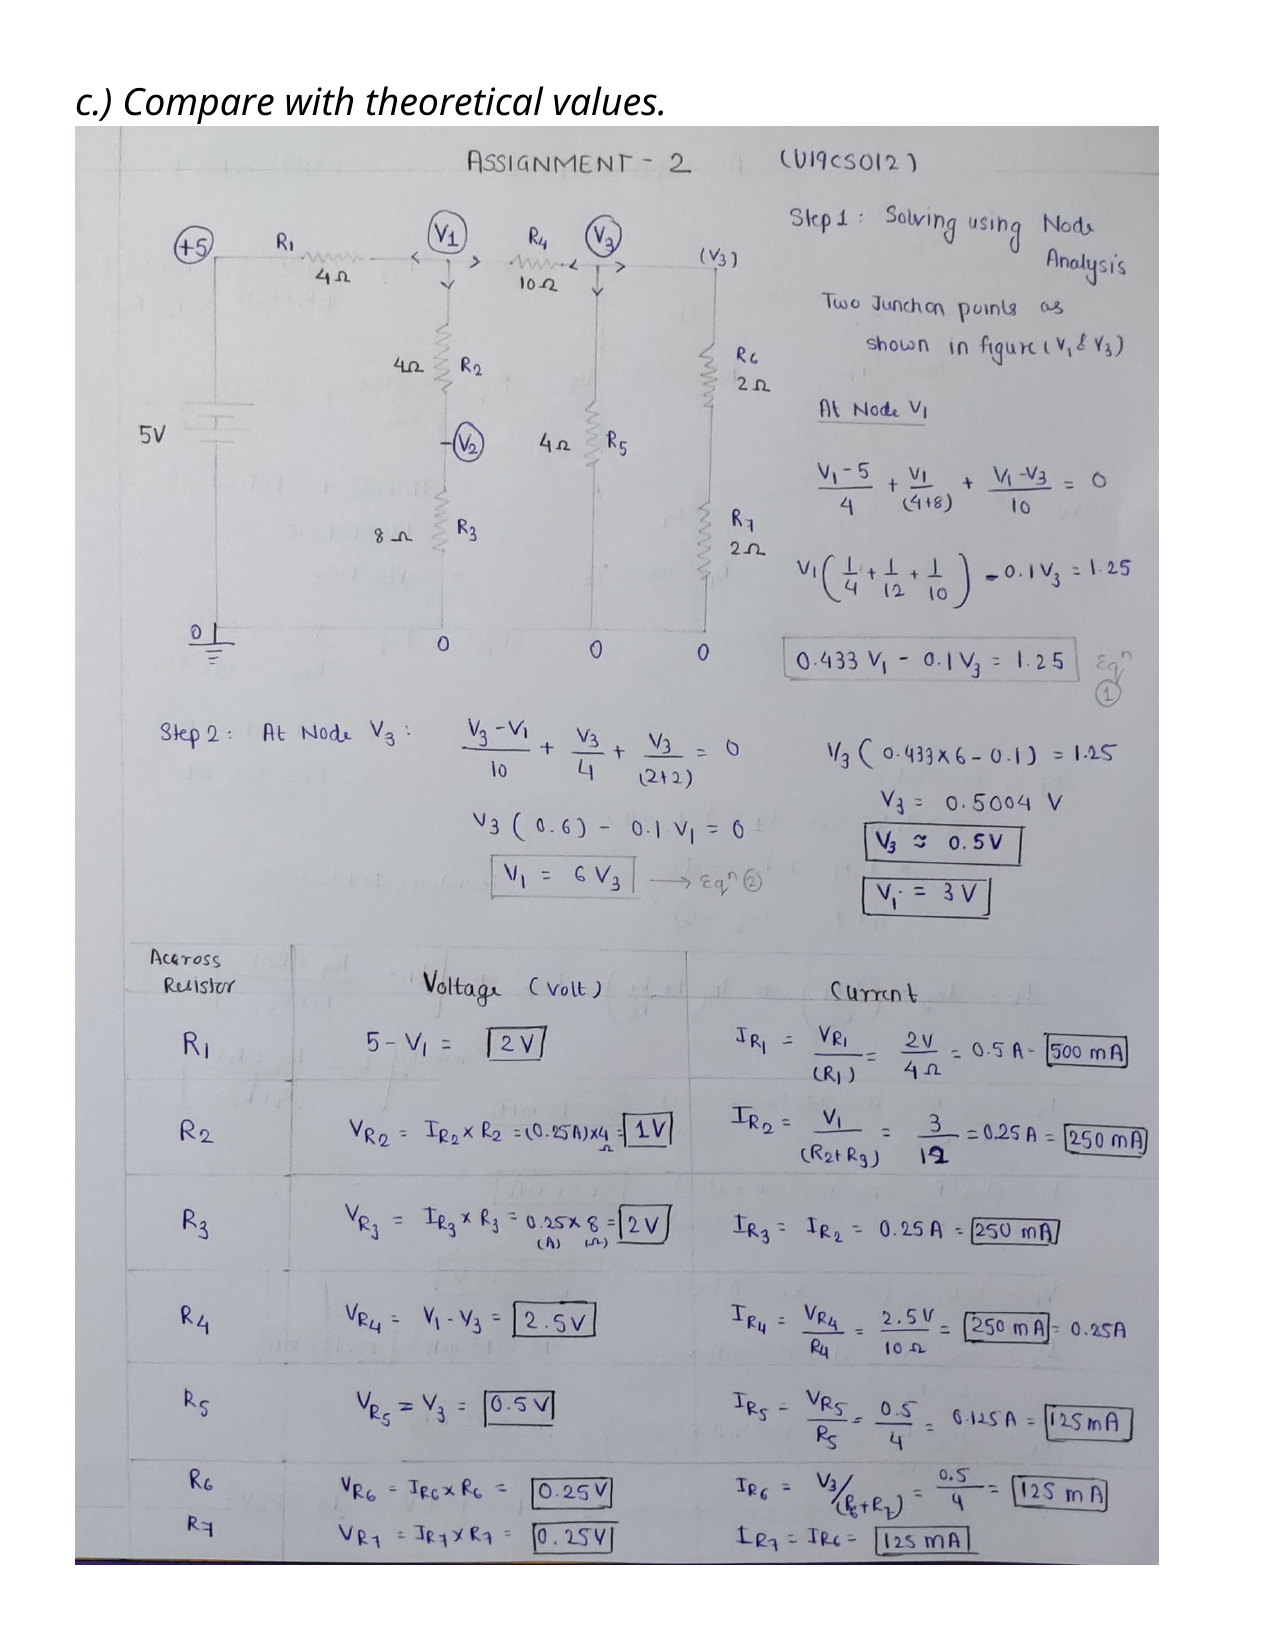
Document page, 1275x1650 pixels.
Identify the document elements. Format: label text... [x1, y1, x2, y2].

text c.) Compare with theoretical values. [75, 75, 1200, 126]
picture [75, 126, 1159, 1565]
